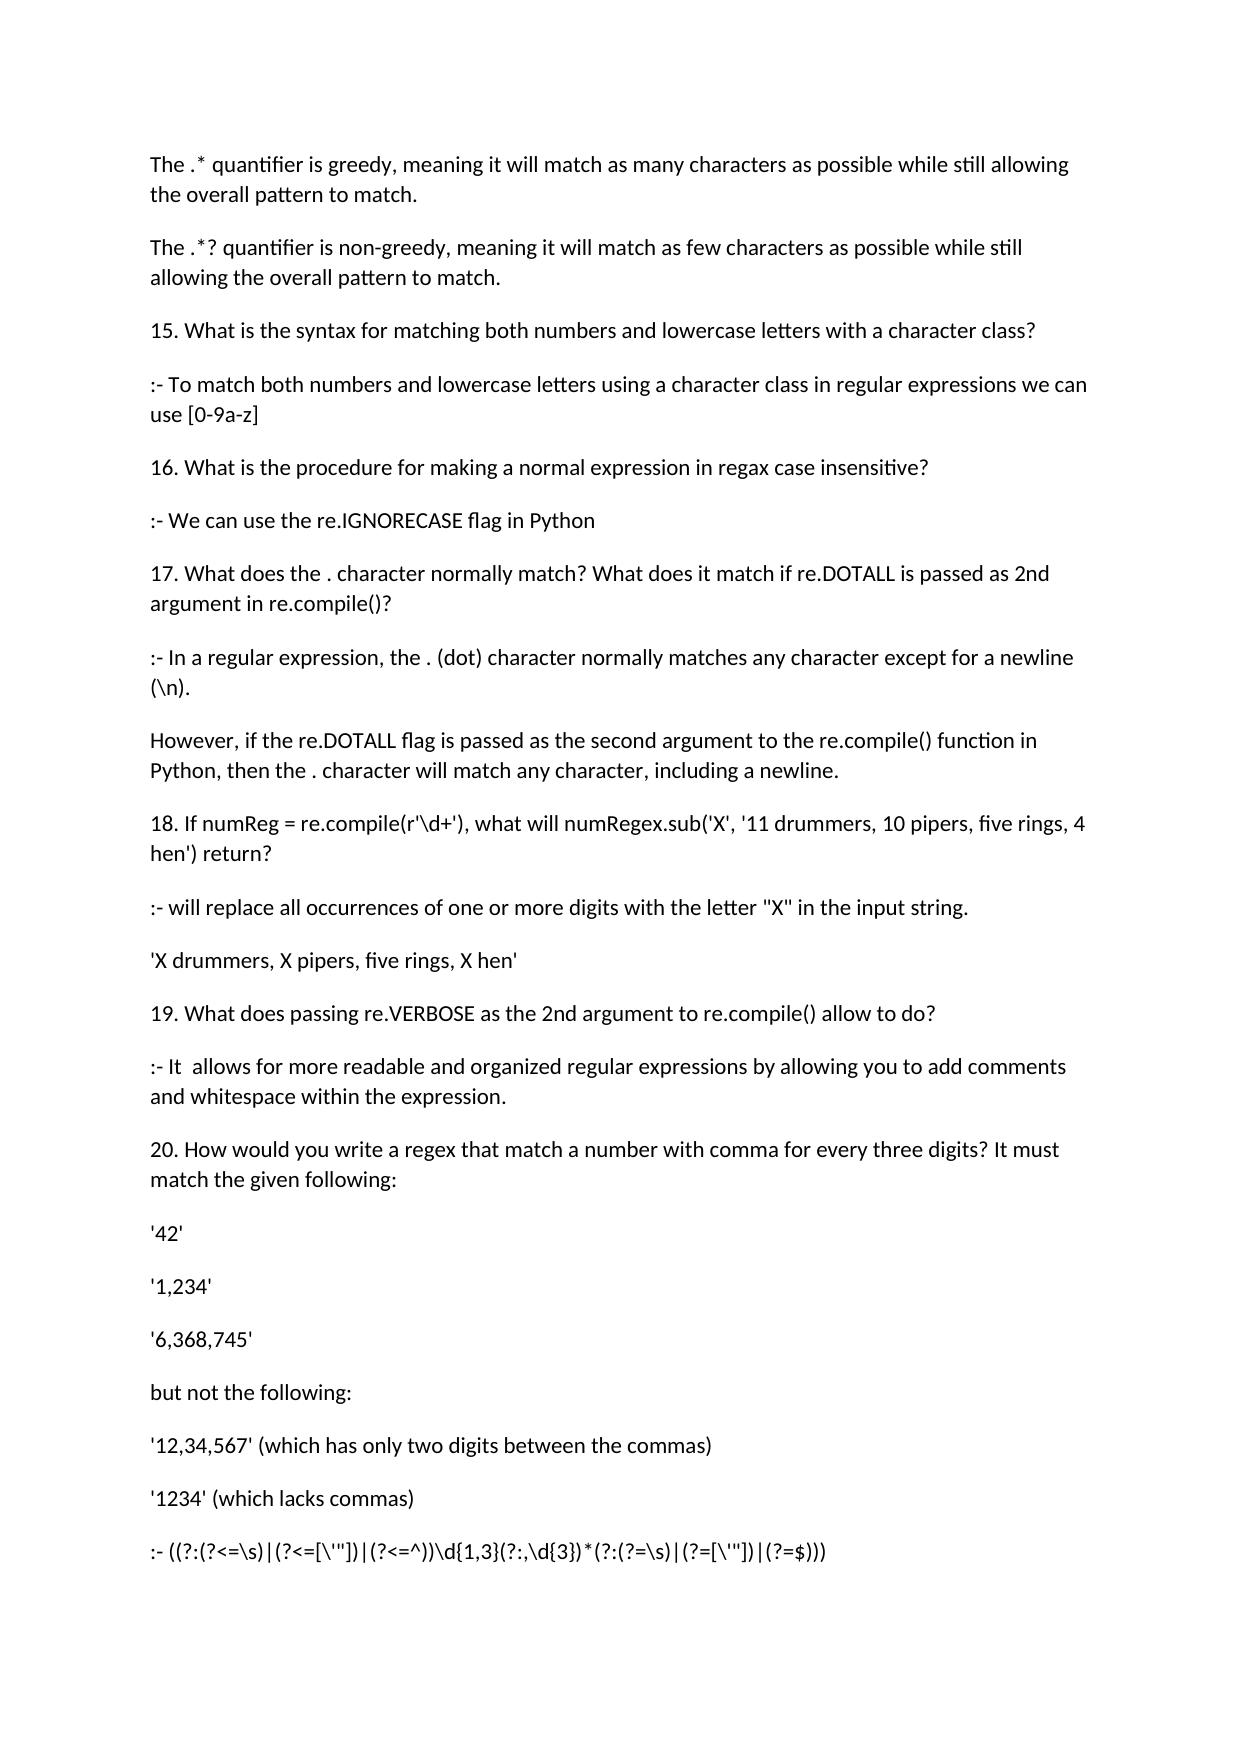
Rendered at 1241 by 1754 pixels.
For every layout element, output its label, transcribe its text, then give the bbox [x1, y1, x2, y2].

text 19. What does passing re.VERBOSE as the 2nd argument to re.compile() allow to do? [150, 999, 1090, 1027]
text However, if the re.DOTALL flag is passed as the second argument to the re.compile() function in Python, then the . character will match any character, including a newline. [150, 726, 1090, 784]
text :- will replace all occurrences of one or more digits with the letter "X" in the input string. [150, 893, 1090, 921]
text '42' [150, 1219, 1090, 1247]
text but not the following: [150, 1378, 1090, 1406]
text 15. What is the syntax for matching both numbers and lowercase letters with a character class? [150, 317, 1090, 345]
text '1,234' [150, 1272, 1090, 1300]
text 18. If numReg = re.compile(r'\d+'), what will numRegex.sub('X', '11 drummers, 10 pipers, five rings, 4 hen') return? [150, 809, 1090, 868]
text 17. What does the . character normally match? What does it match if re.DOTALL is passed as 2nd argument in re.compile()? [150, 559, 1090, 618]
text 16. What is the procedure for making a normal expression in regax case insensitive? [150, 453, 1090, 481]
text :- It allows for more readable and organized regular expressions by allowing you to add comments and whitespace within the expression. [150, 1052, 1090, 1110]
text :- In a regular expression, the . (dot) character normally matches any character except for a newline (\n). [150, 643, 1090, 701]
text The .*? quantifier is non-greedy, meaning it will match as few characters as possible while still allowing the overall pattern to match. [150, 233, 1090, 292]
text :- ((?:(?<=\s)|(?<=[\'"])|(?<=^))\d{1,3}(?:,\d{3})*(?:(?=\s)|(?=[\'"])|(?=$))) [150, 1537, 1090, 1566]
text :- We can use the re.IGNORECASE flag in Python [150, 506, 1090, 534]
text '1234' (which lacks commas) [150, 1484, 1090, 1512]
text 20. How would you write a regex that match a number with comma for every three digits? It must match the given following: [150, 1135, 1090, 1194]
text '6,368,745' [150, 1325, 1090, 1353]
text 'X drummers, X pipers, five rings, X hen' [150, 946, 1090, 974]
text The .* quantifier is greedy, meaning it will match as many characters as possible while still allowing the overall pattern to match. [150, 150, 1090, 208]
text :- To match both numbers and lowercase letters using a character class in regular expressions we can use [0-9a-z] [150, 370, 1090, 428]
text '12,34,567' (which has only two digits between the commas) [150, 1431, 1090, 1459]
